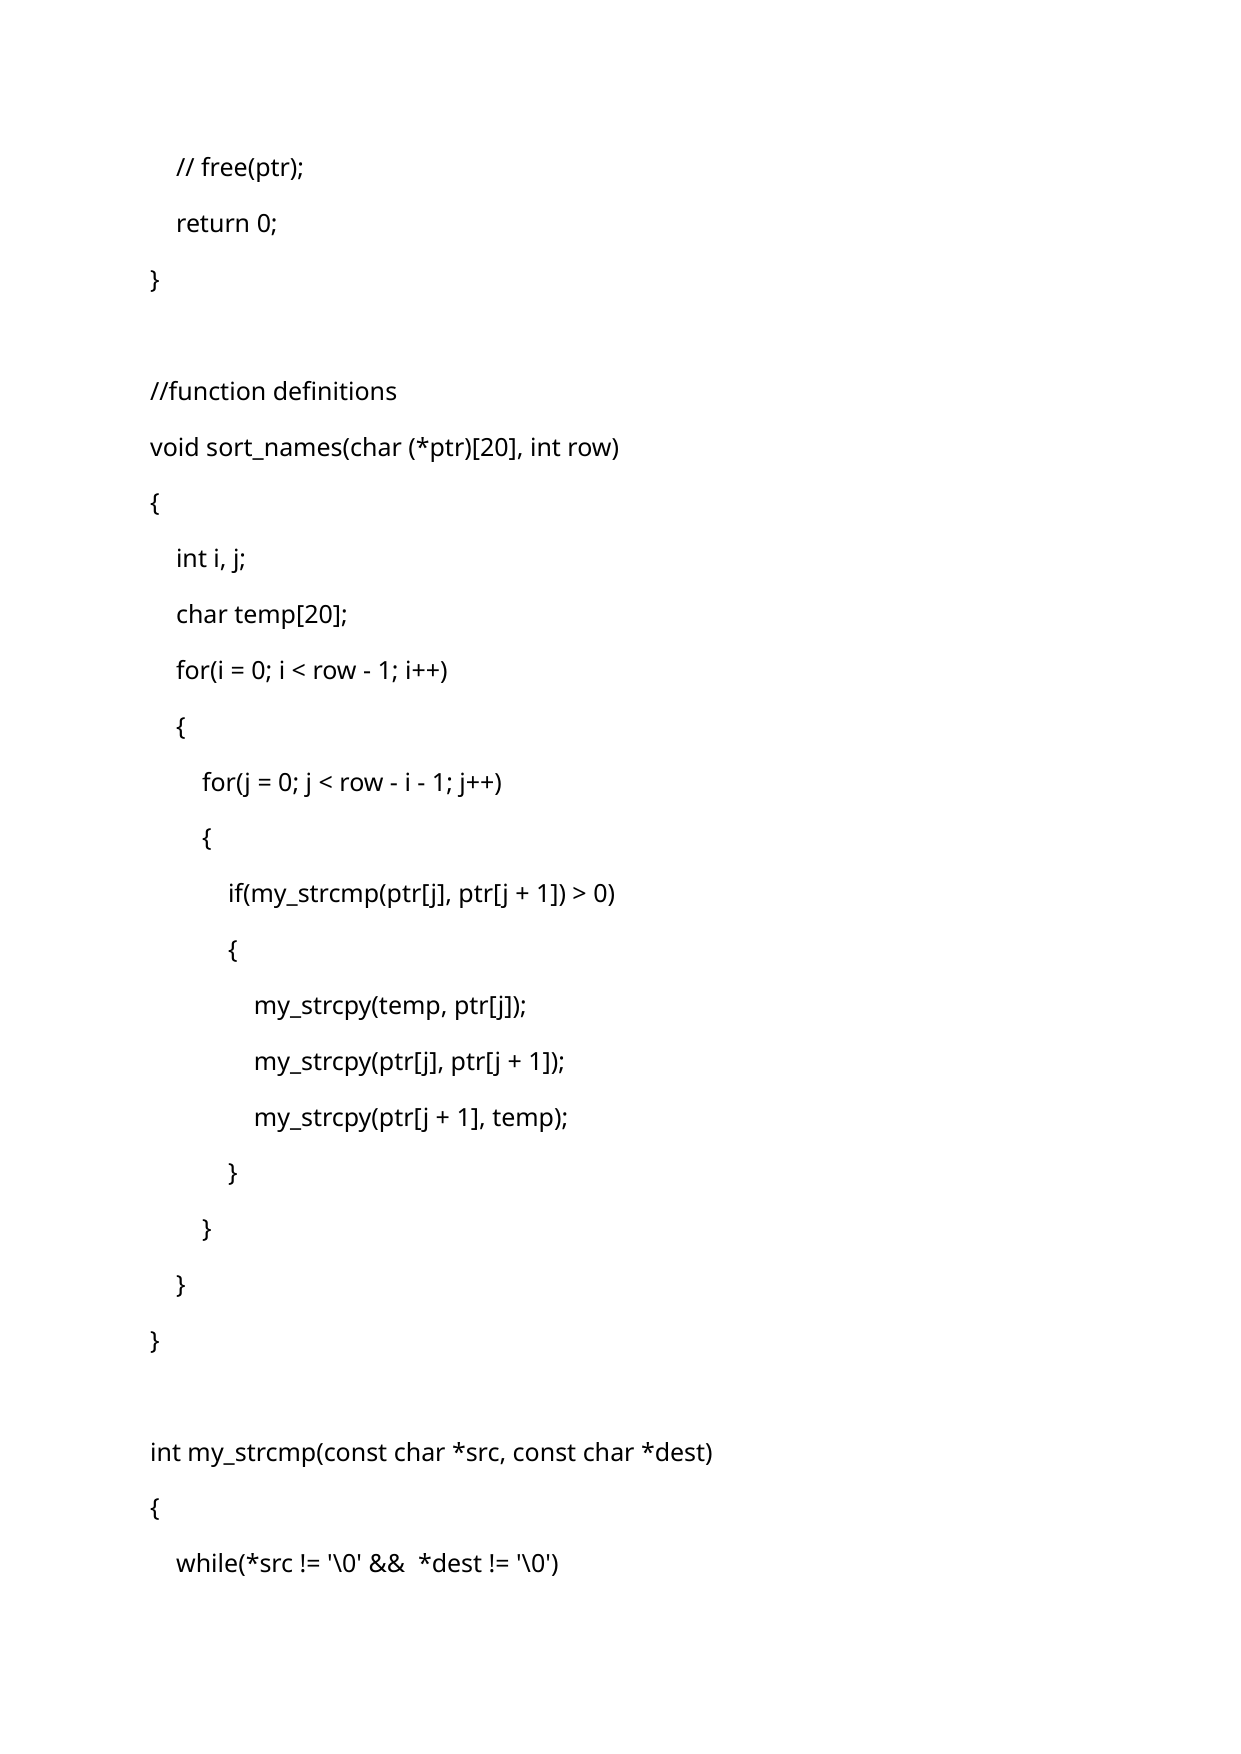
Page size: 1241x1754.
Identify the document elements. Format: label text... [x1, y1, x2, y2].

text int my_strcmp(const char *src, const char *dest) [150, 1434, 1090, 1468]
text for(i = 0; i < row - 1; i++) [150, 652, 1090, 687]
text my_strcpy(temp, ptr[j]); [150, 987, 1090, 1022]
text while(*src != '\0' && *dest != '\0') [150, 1546, 1090, 1580]
text for(j = 0; j < row - i - 1; j++) [150, 764, 1090, 798]
text { [150, 485, 1090, 519]
text } [150, 1322, 1090, 1357]
text my_strcpy(ptr[j], ptr[j + 1]); [150, 1043, 1090, 1077]
text // free(ptr); [150, 150, 1090, 184]
text char temp[20]; [150, 597, 1090, 631]
text int i, j; [150, 541, 1090, 575]
text { [150, 932, 1090, 966]
text } [150, 1211, 1090, 1245]
text { [150, 708, 1090, 742]
text return 0; [150, 206, 1090, 240]
text } [150, 1267, 1090, 1301]
text } [150, 1155, 1090, 1189]
text if(my_strcmp(ptr[j], ptr[j + 1]) > 0) [150, 876, 1090, 910]
text my_strcpy(ptr[j + 1], temp); [150, 1099, 1090, 1133]
text //function definitions [150, 373, 1090, 407]
text { [150, 1490, 1090, 1524]
text { [150, 820, 1090, 854]
text void sort_names(char (*ptr)[20], int row) [150, 429, 1090, 463]
text } [150, 262, 1090, 296]
